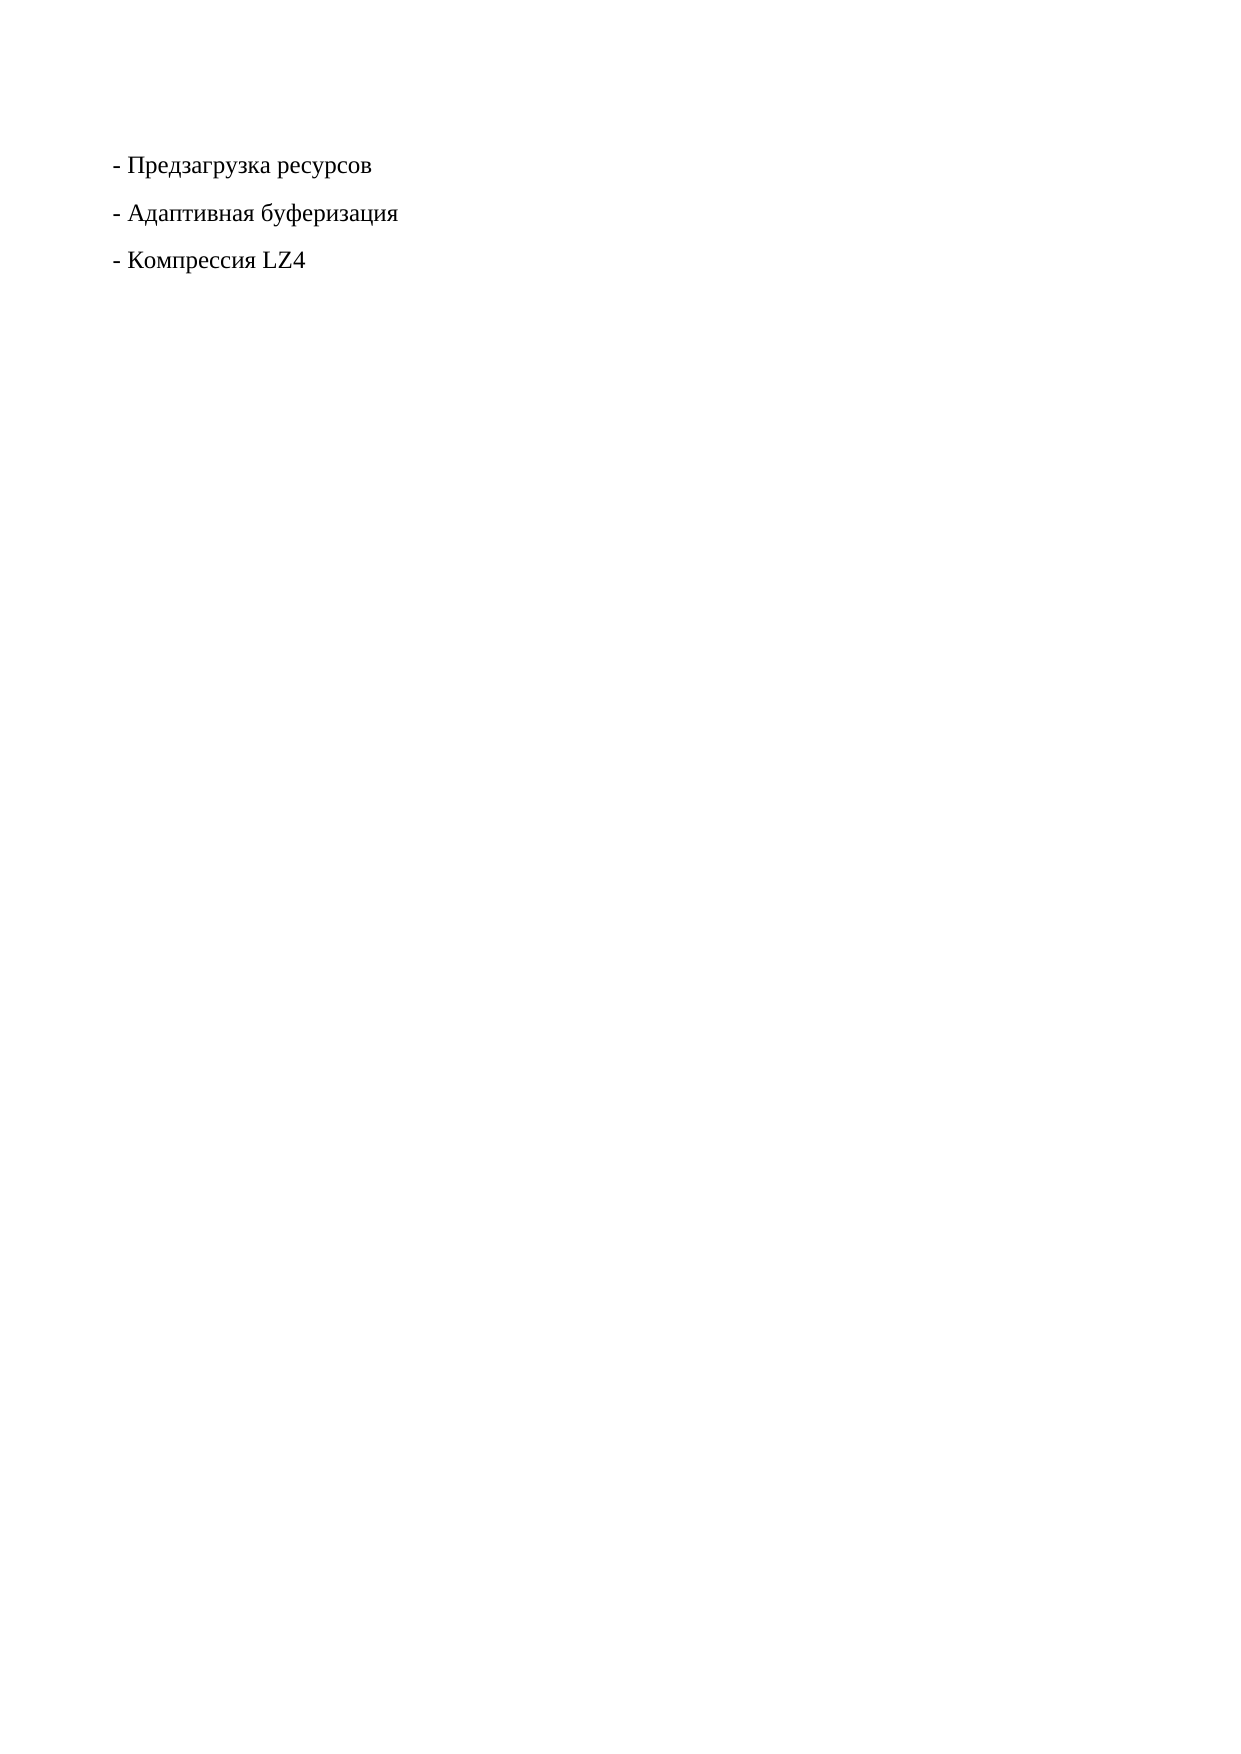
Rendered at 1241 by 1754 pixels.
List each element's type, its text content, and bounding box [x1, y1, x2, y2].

text - Компрессия LZ4 [112, 245, 1128, 274]
text - Предзагрузка ресурсов [112, 150, 1128, 179]
text - Адаптивная буферизация [112, 198, 1128, 226]
